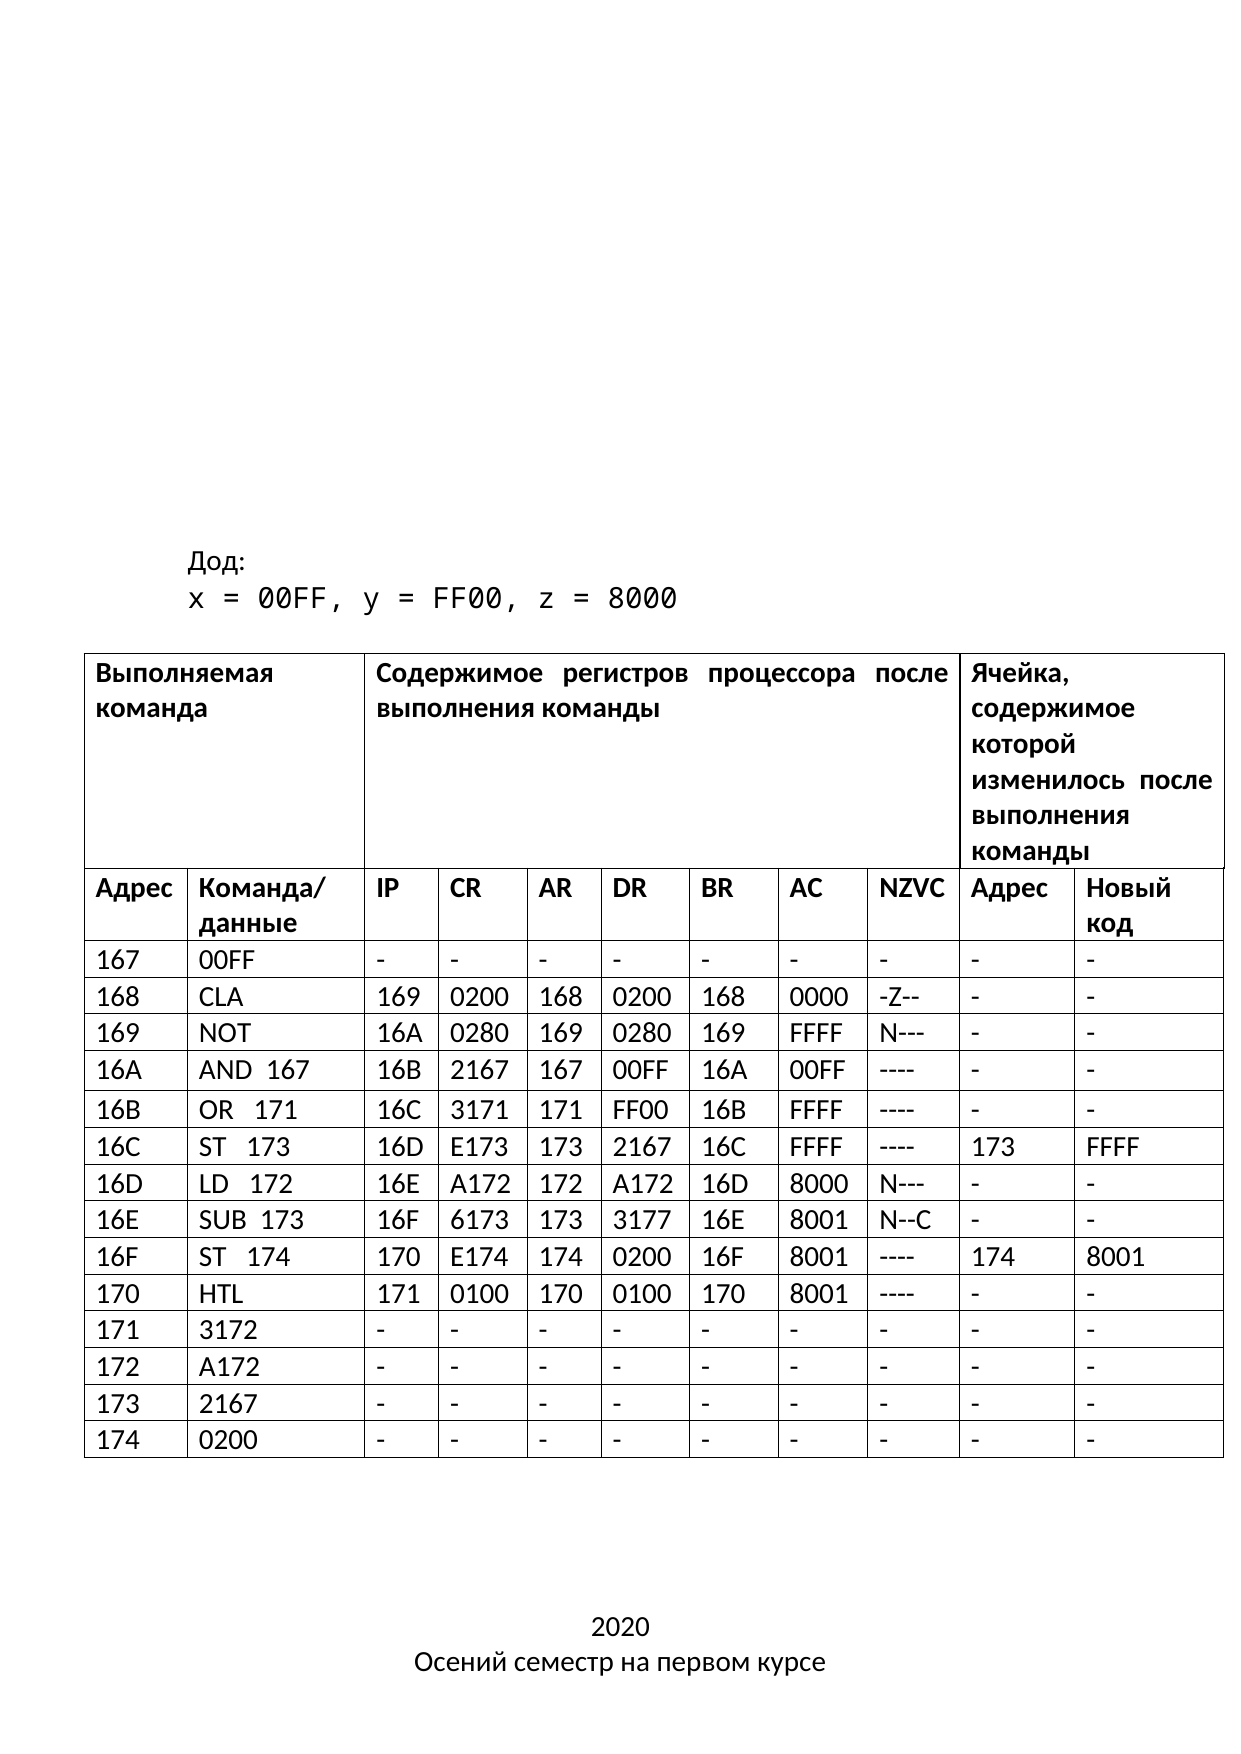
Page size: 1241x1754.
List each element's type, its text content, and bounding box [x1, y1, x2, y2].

table_cell 00FF [779, 1051, 867, 1090]
table_cell - [602, 1348, 689, 1384]
table_cell 167 [85, 941, 187, 977]
table_cell - [528, 1348, 601, 1384]
table_cell 16F [690, 1238, 778, 1274]
table_cell CLA [188, 978, 364, 1013]
table_cell NOT [188, 1014, 364, 1050]
table_cell - [1075, 1275, 1223, 1310]
table_cell 169 [690, 1014, 778, 1050]
table_cell - [1075, 1091, 1223, 1127]
table_cell - [960, 1311, 1074, 1347]
table_cell 169 [85, 1014, 187, 1050]
table_cell - [1075, 1201, 1223, 1237]
table_cell 8000 [779, 1165, 867, 1200]
table_cell FFFF [779, 1128, 867, 1164]
table_cell 170 [85, 1275, 187, 1310]
table_cell - [1075, 1014, 1223, 1050]
table_cell E173 [439, 1128, 527, 1164]
table_cell BR [690, 869, 778, 940]
table_cell - [439, 1421, 527, 1457]
table_cell CR [439, 869, 527, 940]
table_cell A172 [602, 1165, 689, 1200]
table_cell 16D [690, 1165, 778, 1200]
table_cell AR [528, 869, 601, 940]
table_cell AND 167 [188, 1051, 364, 1090]
table_cell 00FF [188, 941, 364, 977]
table_cell ---- [868, 1128, 959, 1164]
table_cell 172 [528, 1165, 601, 1200]
table_cell - [528, 1421, 601, 1457]
table_cell Новый код [1075, 869, 1223, 940]
table_cell 168 [690, 978, 778, 1013]
table_cell OR 171 [188, 1091, 364, 1127]
table_cell NZVC [868, 869, 959, 940]
table_cell 2167 [188, 1385, 364, 1420]
table_cell 174 [528, 1238, 601, 1274]
table_cell ST 174 [188, 1238, 364, 1274]
table_header Содержимое регистров процессора после выполнения команды [365, 654, 959, 868]
table_cell Адрес [85, 869, 187, 940]
table_cell - [779, 1311, 867, 1347]
table_cell ---- [868, 1275, 959, 1310]
table_cell 0100 [602, 1275, 689, 1310]
table_cell - [1075, 941, 1223, 977]
table_cell - [779, 1421, 867, 1457]
table_cell - [1075, 1385, 1223, 1420]
table_cell - [960, 1421, 1074, 1457]
table_cell 16B [365, 1051, 438, 1090]
table_cell - [868, 1348, 959, 1384]
table_cell - [960, 978, 1074, 1013]
table_cell 168 [528, 978, 601, 1013]
table_cell 16C [85, 1128, 187, 1164]
table_cell 3172 [188, 1311, 364, 1347]
table_cell 170 [365, 1238, 438, 1274]
table_cell 16D [365, 1128, 438, 1164]
text Дод: [187, 542, 1053, 577]
table_cell 6173 [439, 1201, 527, 1237]
table_cell - [602, 1311, 689, 1347]
table_cell A172 [188, 1348, 364, 1384]
table_cell - [1075, 1348, 1223, 1384]
table_cell 16E [85, 1201, 187, 1237]
table_cell - [528, 1385, 601, 1420]
table_cell - [1075, 978, 1223, 1013]
table_cell N--- [868, 1014, 959, 1050]
table_cell - [602, 941, 689, 977]
table_cell 0280 [439, 1014, 527, 1050]
table_cell - [779, 1348, 867, 1384]
table_cell 169 [365, 978, 438, 1013]
table_cell - [1075, 1311, 1223, 1347]
table_cell FFFF [1075, 1128, 1223, 1164]
table_cell FF00 [602, 1091, 689, 1127]
table_cell 16B [85, 1091, 187, 1127]
table_cell 8001 [779, 1238, 867, 1274]
table_cell - [868, 1311, 959, 1347]
table_cell SUB 173 [188, 1201, 364, 1237]
table_cell 16F [365, 1201, 438, 1237]
table_cell 169 [528, 1014, 601, 1050]
table_cell 16A [85, 1051, 187, 1090]
table_cell 168 [85, 978, 187, 1013]
table_cell 171 [528, 1091, 601, 1127]
table_cell - [439, 1348, 527, 1384]
table_cell 3171 [439, 1091, 527, 1127]
table_cell 16F [85, 1238, 187, 1274]
table_cell 170 [528, 1275, 601, 1310]
table_cell N--- [868, 1165, 959, 1200]
table_cell - [365, 1385, 438, 1420]
table_cell - [439, 941, 527, 977]
table_cell 0200 [188, 1421, 364, 1457]
table_cell 0100 [439, 1275, 527, 1310]
table_cell - [690, 1385, 778, 1420]
table_cell - [365, 1311, 438, 1347]
table_cell 16E [690, 1201, 778, 1237]
table_cell - [960, 1091, 1074, 1127]
table_cell HTL [188, 1275, 364, 1310]
table_cell 174 [960, 1238, 1074, 1274]
table_cell - [439, 1385, 527, 1420]
table_cell LD 172 [188, 1165, 364, 1200]
table_cell - [602, 1385, 689, 1420]
table_cell Команда/ данные [188, 869, 364, 940]
table_cell - [960, 1385, 1074, 1420]
table_cell - [365, 1348, 438, 1384]
table_cell - [690, 941, 778, 977]
table_cell Адрес [960, 869, 1074, 940]
table_cell N--C [868, 1201, 959, 1237]
table_cell AC [779, 869, 867, 940]
table_cell 173 [960, 1128, 1074, 1164]
table_cell ST 173 [188, 1128, 364, 1164]
table_cell - [1075, 1165, 1223, 1200]
table_cell 167 [528, 1051, 601, 1090]
table_cell - [365, 941, 438, 977]
table_cell 16E [365, 1165, 438, 1200]
table_cell - [1075, 1051, 1223, 1090]
table_cell - [365, 1421, 438, 1457]
table_cell 0200 [602, 978, 689, 1013]
table_cell 0200 [439, 978, 527, 1013]
table_cell 173 [85, 1385, 187, 1420]
table_cell 171 [365, 1275, 438, 1310]
table_cell 16B [690, 1091, 778, 1127]
table_cell E174 [439, 1238, 527, 1274]
table_cell FFFF [779, 1014, 867, 1050]
table_cell 16A [365, 1014, 438, 1050]
table_cell - [868, 941, 959, 977]
table_cell - [960, 941, 1074, 977]
table_cell FFFF [779, 1091, 867, 1127]
table_cell 170 [690, 1275, 778, 1310]
table_cell - [439, 1311, 527, 1347]
table_cell 16C [365, 1091, 438, 1127]
table_cell - [868, 1421, 959, 1457]
table_cell 0200 [602, 1238, 689, 1274]
table_cell 16A [690, 1051, 778, 1090]
table_cell 2167 [439, 1051, 527, 1090]
table_cell 8001 [1075, 1238, 1223, 1274]
table_cell - [960, 1275, 1074, 1310]
table_cell DR [602, 869, 689, 940]
table_cell ---- [868, 1238, 959, 1274]
table_cell - [960, 1051, 1074, 1090]
table_cell - [960, 1201, 1074, 1237]
table_cell 173 [528, 1201, 601, 1237]
table_cell 0000 [779, 978, 867, 1013]
table_cell ---- [868, 1051, 959, 1090]
table_cell 172 [85, 1348, 187, 1384]
table_cell - [868, 1385, 959, 1420]
table_cell - [779, 941, 867, 977]
table_cell - [602, 1421, 689, 1457]
table_cell 0280 [602, 1014, 689, 1050]
table_cell 171 [85, 1311, 187, 1347]
table_cell -Z-- [868, 978, 959, 1013]
table_cell - [960, 1165, 1074, 1200]
table_cell - [960, 1348, 1074, 1384]
text x = 00FF, y = FF00, z = 8000 [187, 577, 1053, 617]
table_cell - [528, 1311, 601, 1347]
table_cell 00FF [602, 1051, 689, 1090]
table_cell - [690, 1311, 778, 1347]
table_cell - [779, 1385, 867, 1420]
table_cell 2167 [602, 1128, 689, 1164]
table_cell A172 [439, 1165, 527, 1200]
table_cell IP [365, 869, 438, 940]
table_cell 173 [528, 1128, 601, 1164]
table_cell - [690, 1348, 778, 1384]
table_cell - [1075, 1421, 1223, 1457]
table_cell 16C [690, 1128, 778, 1164]
table_cell 8001 [779, 1201, 867, 1237]
table_header Выполняемая команда [85, 654, 364, 868]
table_cell - [690, 1421, 778, 1457]
table_cell ---- [868, 1091, 959, 1127]
table_cell - [960, 1014, 1074, 1050]
table_cell 8001 [779, 1275, 867, 1310]
table_header Ячейка, содержимое которой изменилось после выполнения команды [961, 654, 1224, 868]
table_cell - [528, 941, 601, 977]
table_cell 3177 [602, 1201, 689, 1237]
table_cell 174 [85, 1421, 187, 1457]
table_cell 16D [85, 1165, 187, 1200]
